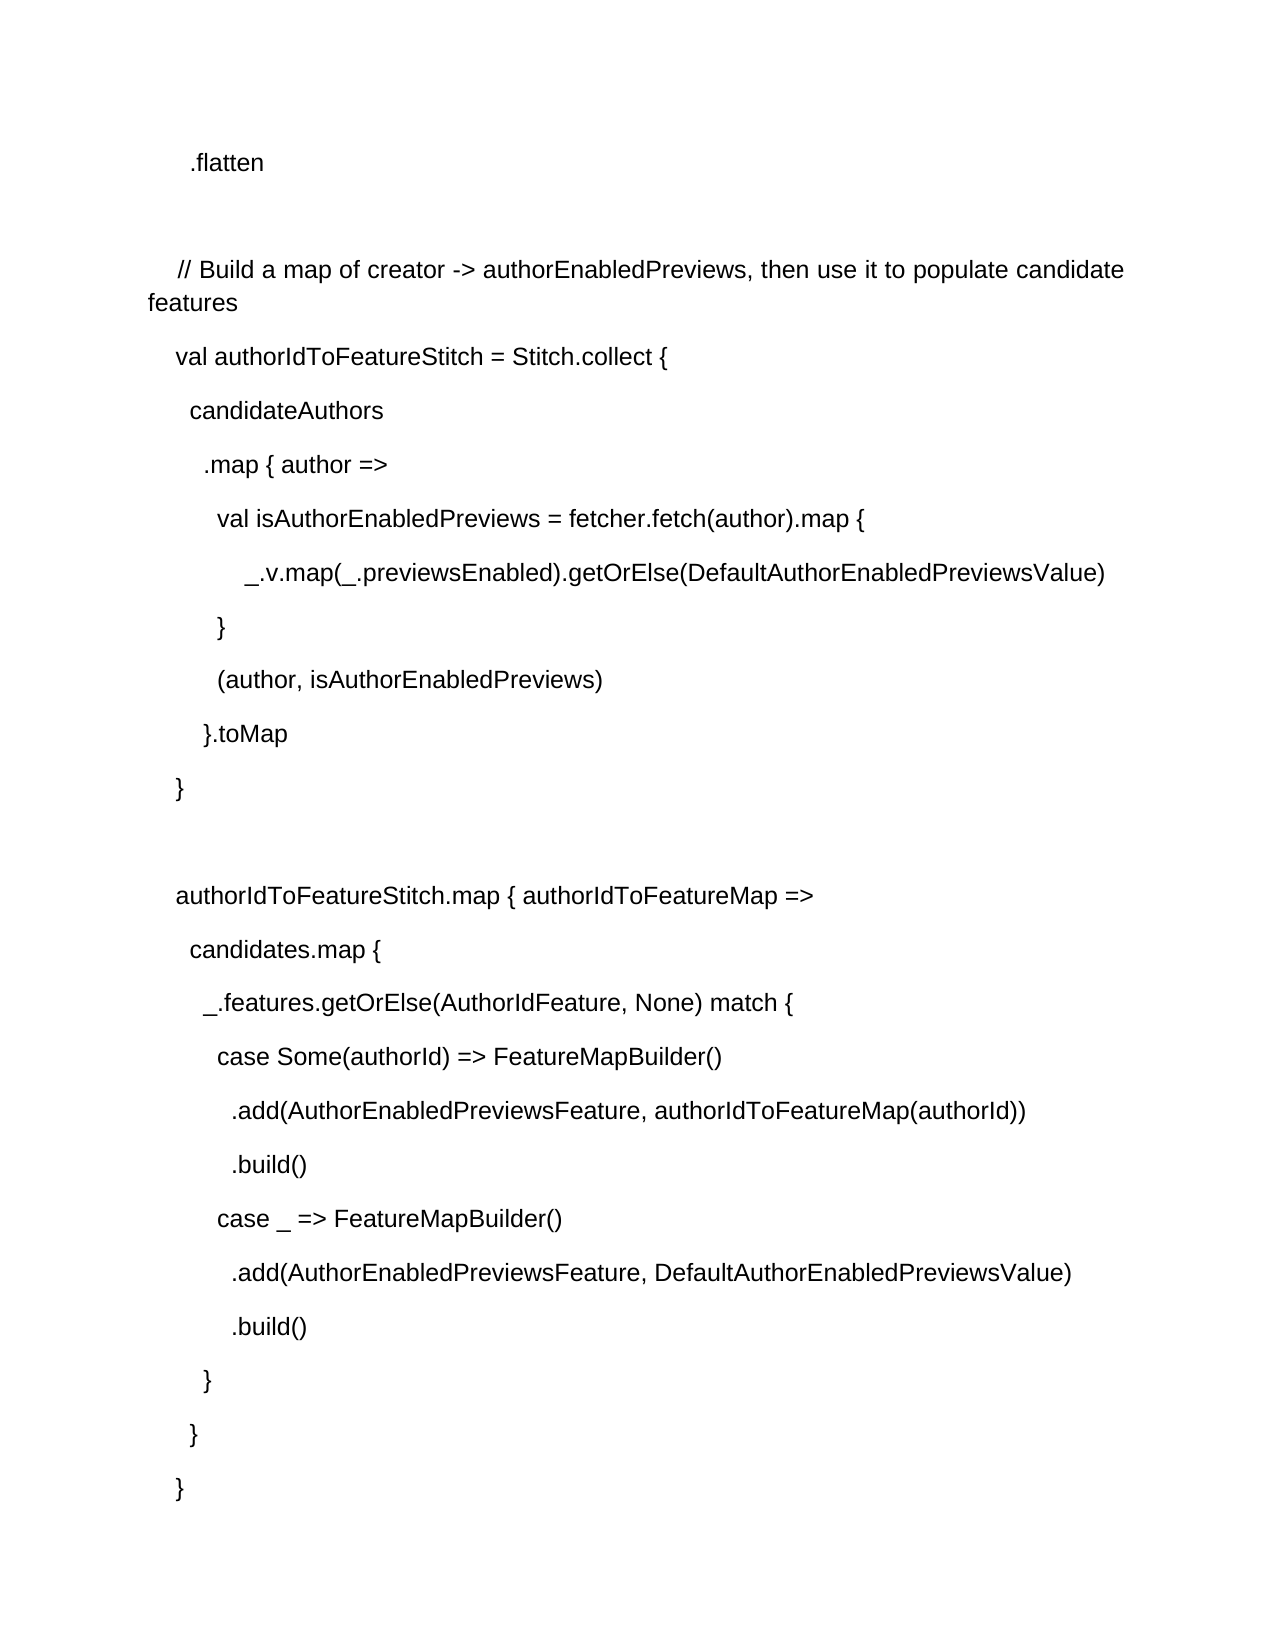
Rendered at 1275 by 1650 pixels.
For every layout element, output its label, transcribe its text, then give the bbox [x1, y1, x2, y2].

text (author, isAuthorEnabledPreviews) [148, 665, 1127, 694]
text val isAuthorEnabledPreviews = fetcher.fetch(author).map { [148, 504, 1127, 532]
text case Some(authorId) => FeatureMapBuilder() [148, 1042, 1127, 1071]
text .build() [148, 1150, 1127, 1179]
text _.v.map(_.previewsEnabled).getOrElse(DefaultAuthorEnabledPreviewsValue) [148, 558, 1127, 586]
text candidates.map { [148, 934, 1127, 963]
text .add(AuthorEnabledPreviewsFeature, DefaultAuthorEnabledPreviewsValue) [148, 1258, 1127, 1286]
text .flatten [148, 148, 1127, 176]
text .map { author => [148, 450, 1127, 479]
text _.features.getOrElse(AuthorIdFeature, None) match { [148, 988, 1127, 1017]
text case _ => FeatureMapBuilder() [148, 1204, 1127, 1233]
text } [148, 1365, 1127, 1394]
text // Build a map of creator -> authorEnabledPreviews, then use it to populate candidate features [148, 255, 1127, 317]
text } [148, 773, 1127, 802]
text val authorIdToFeatureStitch = Stitch.collect { [148, 342, 1127, 371]
text .add(AuthorEnabledPreviewsFeature, authorIdToFeatureMap(authorId)) [148, 1096, 1127, 1125]
text } [148, 1419, 1127, 1448]
text .build() [148, 1312, 1127, 1340]
text authorIdToFeatureStitch.map { authorIdToFeatureMap => [148, 881, 1127, 909]
text candidateAuthors [148, 396, 1127, 425]
text }.toMap [148, 719, 1127, 748]
text } [148, 611, 1127, 640]
text } [148, 1473, 1127, 1502]
